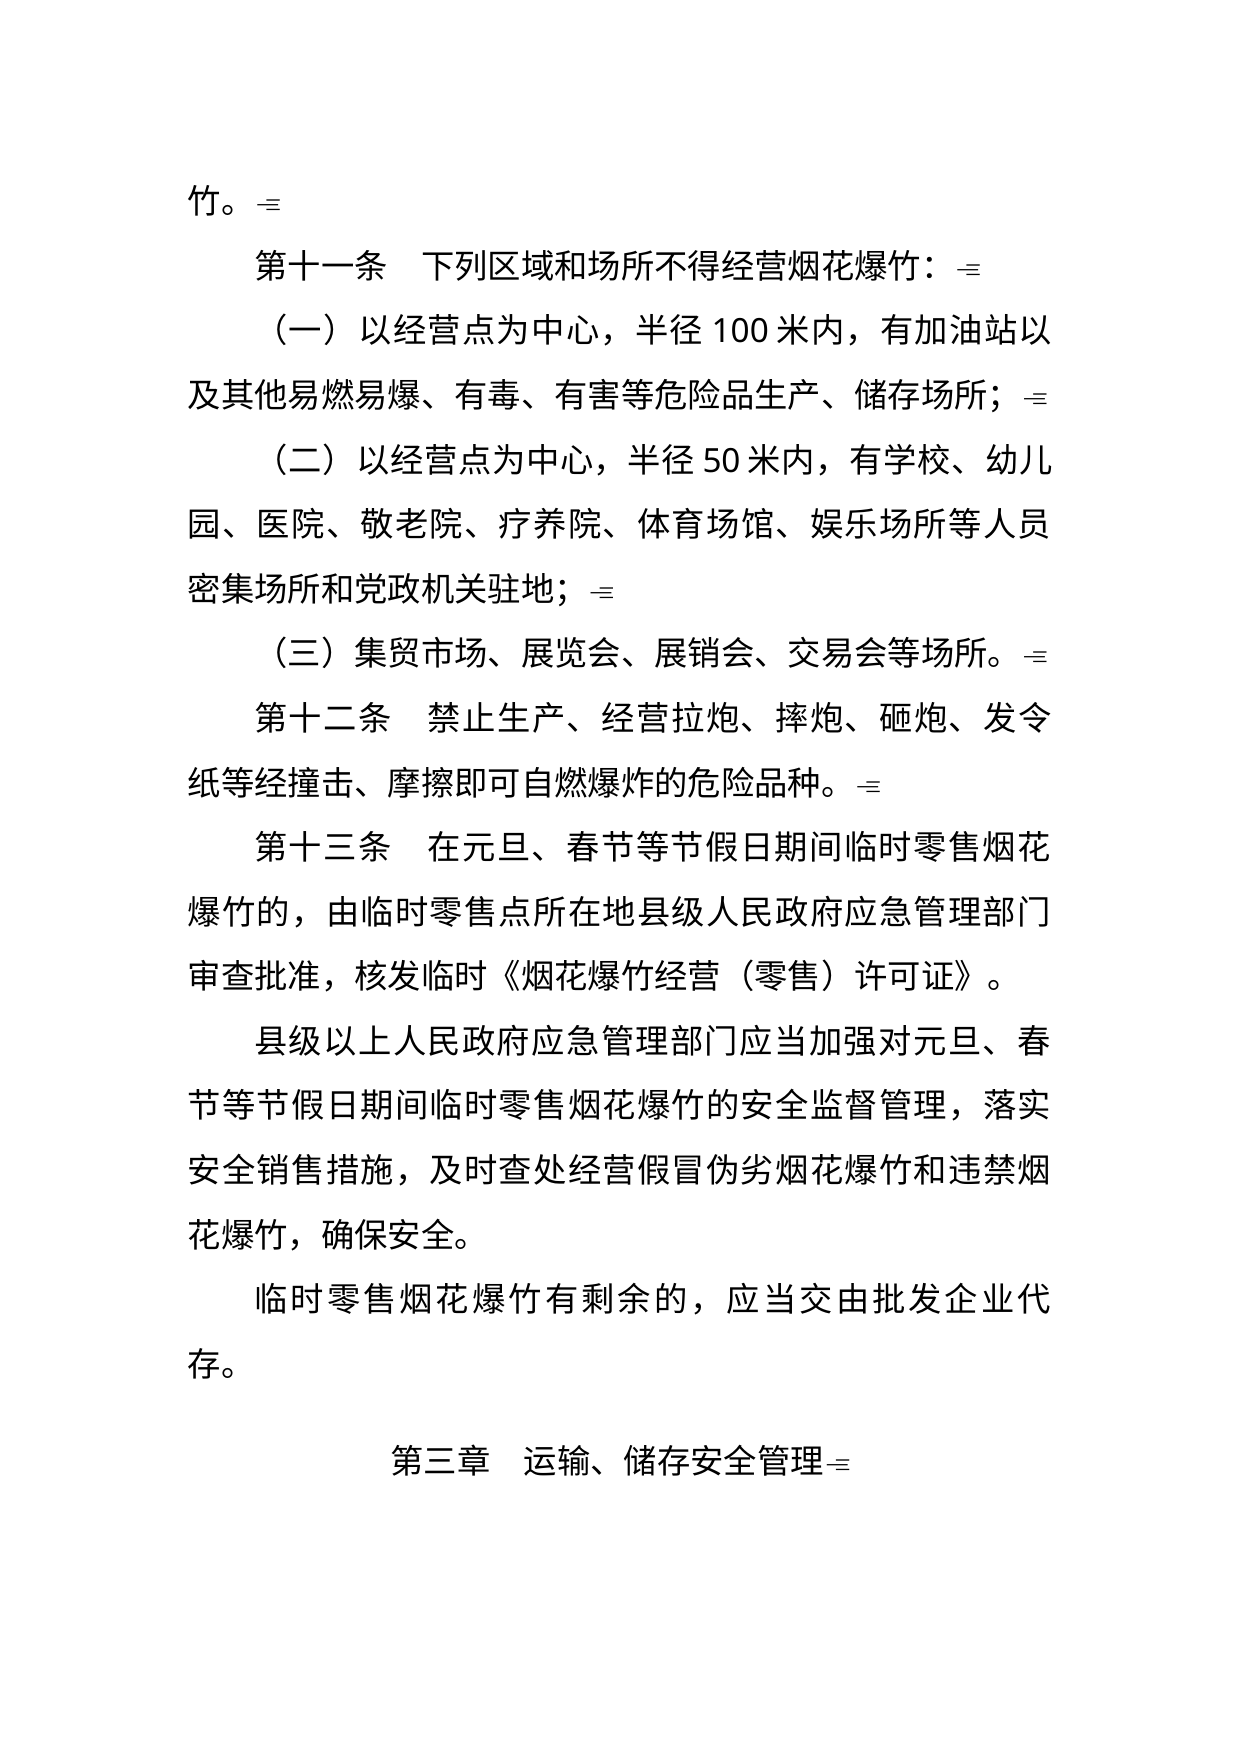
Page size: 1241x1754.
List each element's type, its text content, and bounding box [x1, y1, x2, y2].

text 第十二条 禁止生产、经营拉炮、摔炮、砸炮、发令纸等经撞击、摩擦即可自燃爆炸的危险品种。 [187, 679, 1053, 808]
text 第三章 运输、储存安全管理 [187, 1434, 1053, 1483]
text 临时零售烟花爆竹有剩余的，应当交由批发企业代存。 [187, 1260, 1053, 1389]
text （一）以经营点为中心，半径100米内，有加油站以及其他易燃易爆、有毒、有害等危险品生产、储存场所； [187, 291, 1053, 420]
text 第十一条 下列区域和场所不得经营烟花爆竹： [187, 227, 1053, 291]
text 县级以上人民政府应急管理部门应当加强对元旦、春节等节假日期间临时零售烟花爆竹的安全监督管理，落实安全销售措施，及时查处经营假冒伪劣烟花爆竹和违禁烟花爆竹，确保安全。 [187, 1002, 1053, 1260]
text 第十三条 在元旦、春节等节假日期间临时零售烟花爆竹的，由临时零售点所在地县级人民政府应急管理部门审查批准，核发临时《烟花爆竹经营（零售）许可证》。 [187, 808, 1053, 1002]
text （三）集贸市场、展览会、展销会、交易会等场所。 [187, 614, 1053, 679]
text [187, 162, 1053, 227]
text （二）以经营点为中心，半径50米内，有学校、幼儿园、医院、敬老院、疗养院、体育场馆、娱乐场所等人员密集场所和党政机关驻地； [187, 420, 1053, 614]
